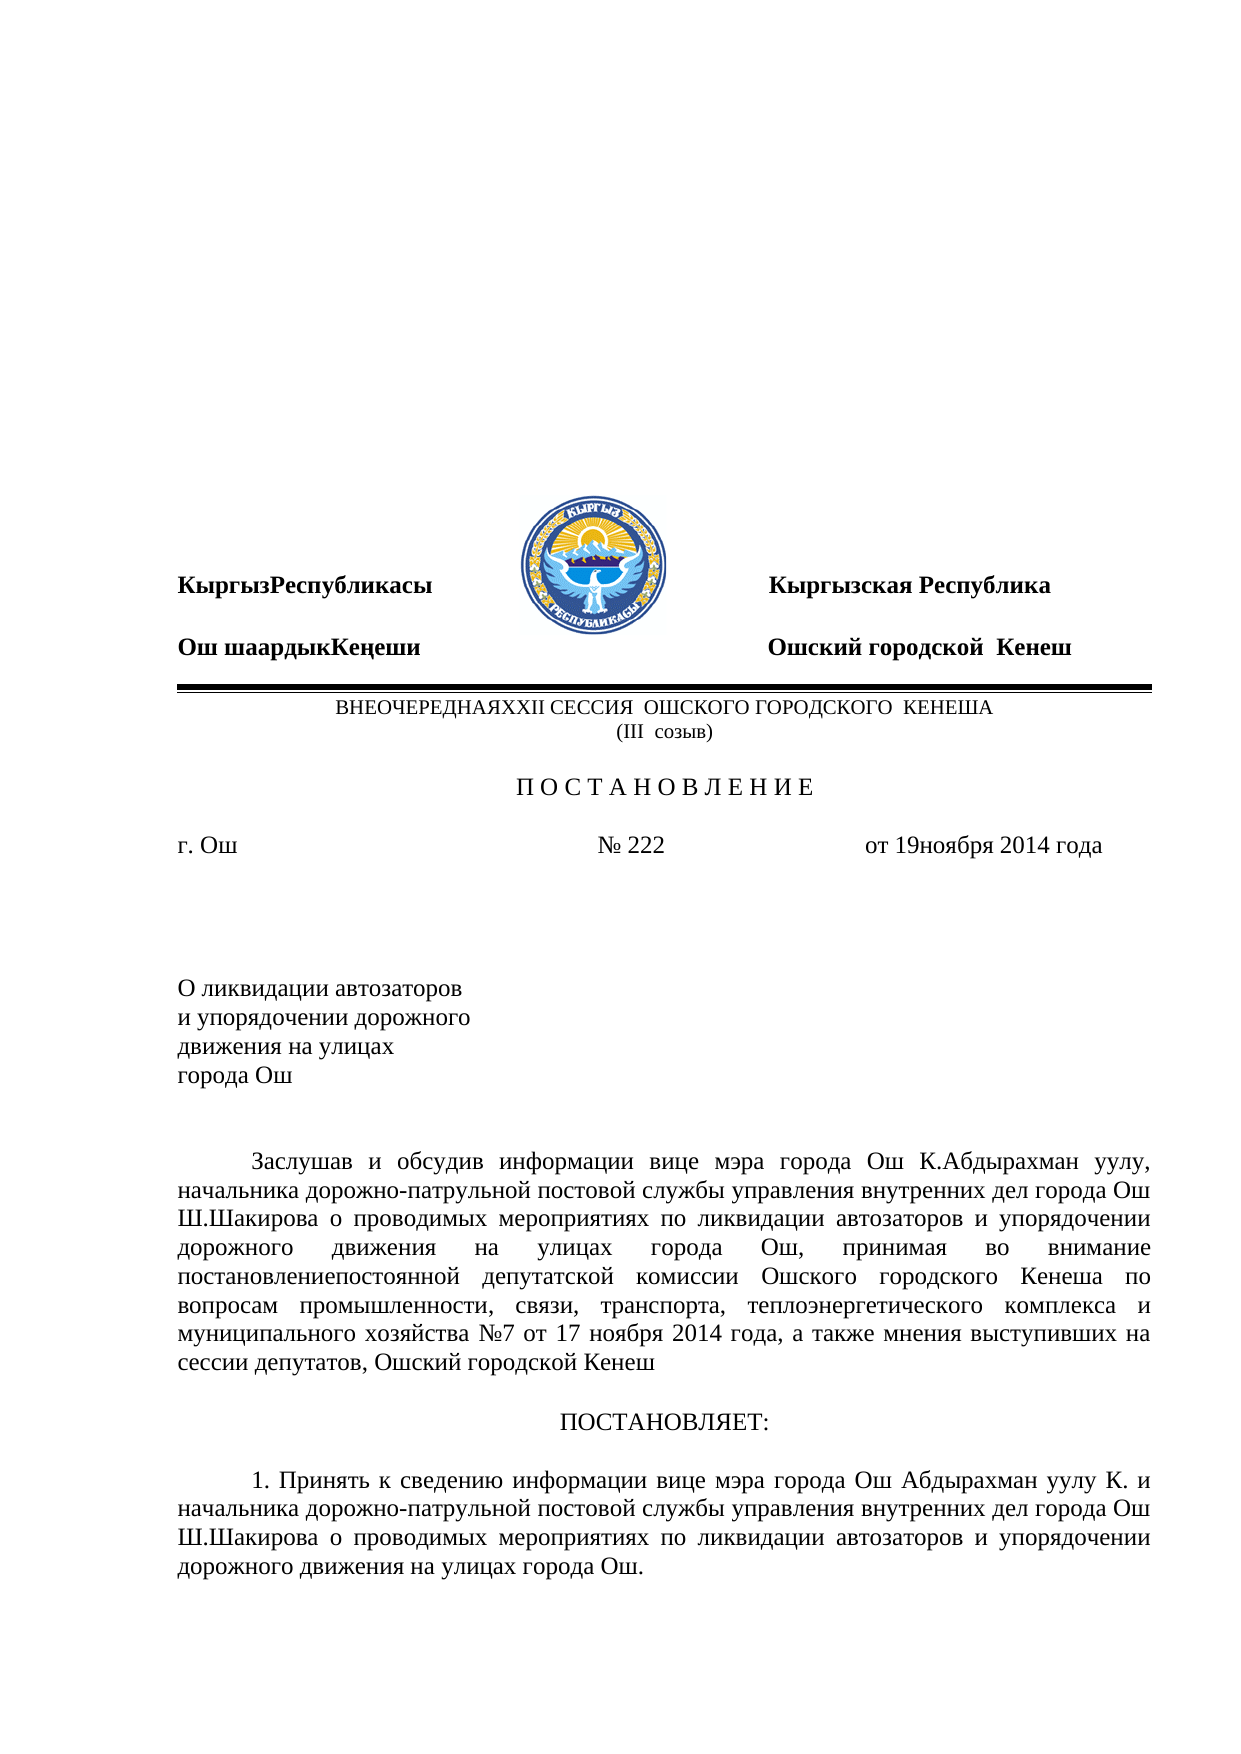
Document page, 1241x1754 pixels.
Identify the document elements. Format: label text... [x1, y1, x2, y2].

text О ликвидации автозаторов [177, 973, 1152, 1002]
subtitle КыргызРеспубликасы Кыргызская Республика [177, 571, 519, 599]
text движения на улицах [177, 1031, 1152, 1060]
text и упорядочении дорожного [177, 1002, 1152, 1031]
text 1. Принять к сведению информации вице мэра города Ош Абдырахман уулу К. и начальника дорожно-патрульной постовой службы управления внутренних дел города Ош Ш.Шакирова о проводимых мероприятиях по ликвидации автозаторов и упорядочении дорожного движения на улицах города Ош. [177, 1465, 1152, 1580]
text Заслушав и обсудив информации вице мэра города Ош К.Абдырахман уулу, начальника дорожно-патрульной постовой службы управления внутренних дел города Ош Ш.Шакирова о проводимых мероприятиях по ликвидации автозаторов и упорядочении дорожного движения на улицах города Ош, принимая во внимание постановлениепостоянной депутатской комиссии Ошского городского Кенеша по вопросам промышленности, связи, транспорта, теплоэнергетического комплекса и муниципального хозяйства №7 от 17 ноября 2014 года, а также мнения выступивших на сессии депутатов, Ошский городской Кенеш [177, 1146, 1152, 1376]
text ВНЕОЧЕРЕДНАЯXXII СЕССИЯ ОШСКОГО ГОРОДСКОГО КЕНЕША [177, 693, 1152, 719]
text П О С Т А Н О В Л Е Н И Е [177, 772, 1152, 801]
text г. Ош № 222 от 19ноября 2014 года [177, 830, 1152, 858]
text ПОСТАНОВЛЯЕТ: [177, 1407, 1152, 1436]
text города Ош [177, 1060, 1152, 1088]
subtitle КыргызРеспубликасы Кыргызская Республика [667, 571, 1152, 599]
picture [519, 495, 667, 635]
text (III созыв) [177, 719, 1152, 743]
text Ош шаардыкКеңеши Ошский городской Кенеш [177, 632, 1152, 661]
